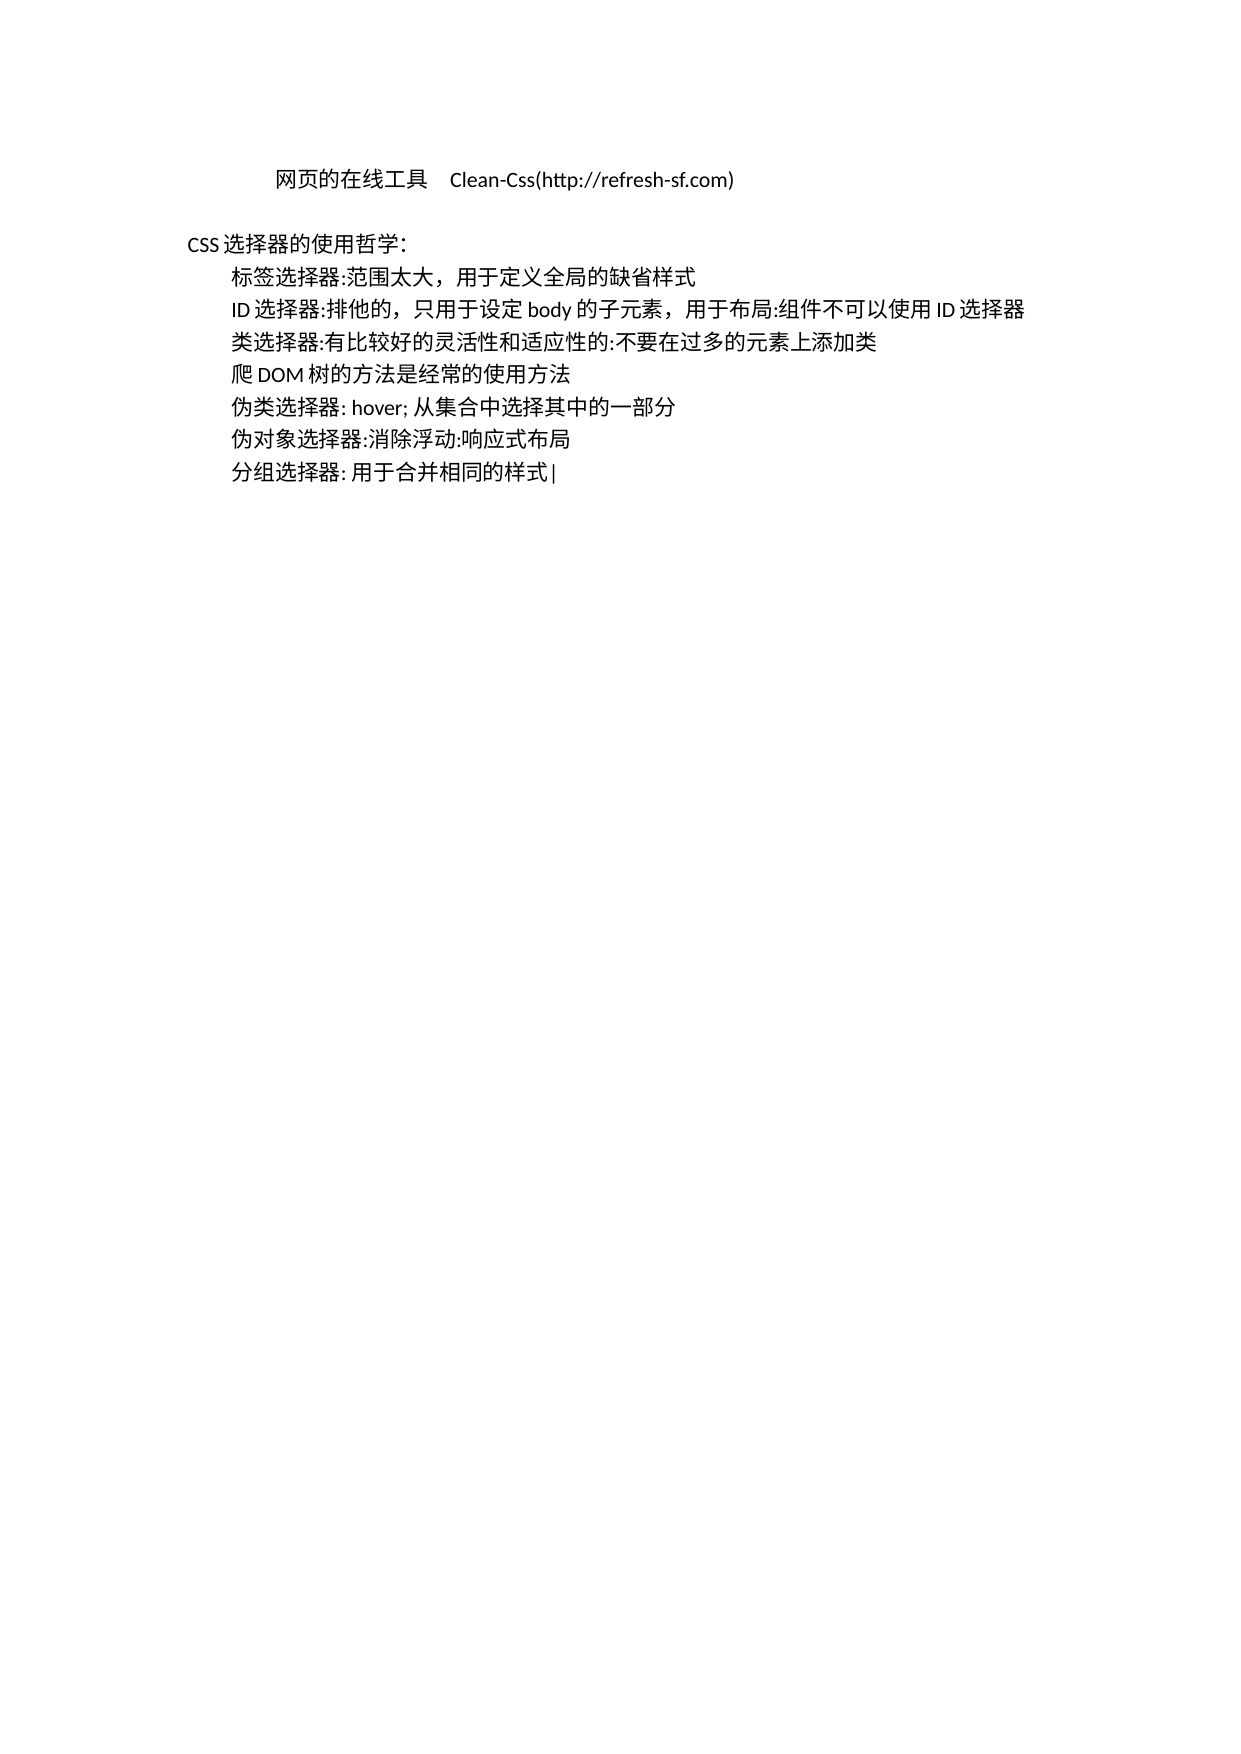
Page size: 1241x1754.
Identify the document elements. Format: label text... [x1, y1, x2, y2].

text 伪类选择器: hover; 从集合中选择其中的一部分 [231, 389, 1053, 422]
text 分组选择器: 用于合并相同的样式| [231, 454, 1053, 487]
text CSS选择器的使用哲学： [187, 227, 1053, 259]
text 标签选择器:范围太大，用于定义全局的缺省样式 [187, 259, 1053, 292]
text 爬DOM树的方法是经常的使用方法 [231, 357, 1053, 389]
text ID选择器:排他的，只用于设定body的子元素，用于布局:组件不可以使用ID选择器 [231, 292, 1053, 324]
text 网页的在线工具 Clean-Css(http://refresh-sf.com) [275, 162, 1053, 194]
text 伪对象选择器:消除浮动:响应式布局 [231, 422, 1053, 454]
text 类选择器:有比较好的灵活性和适应性的:不要在过多的元素上添加类 [231, 324, 1053, 357]
